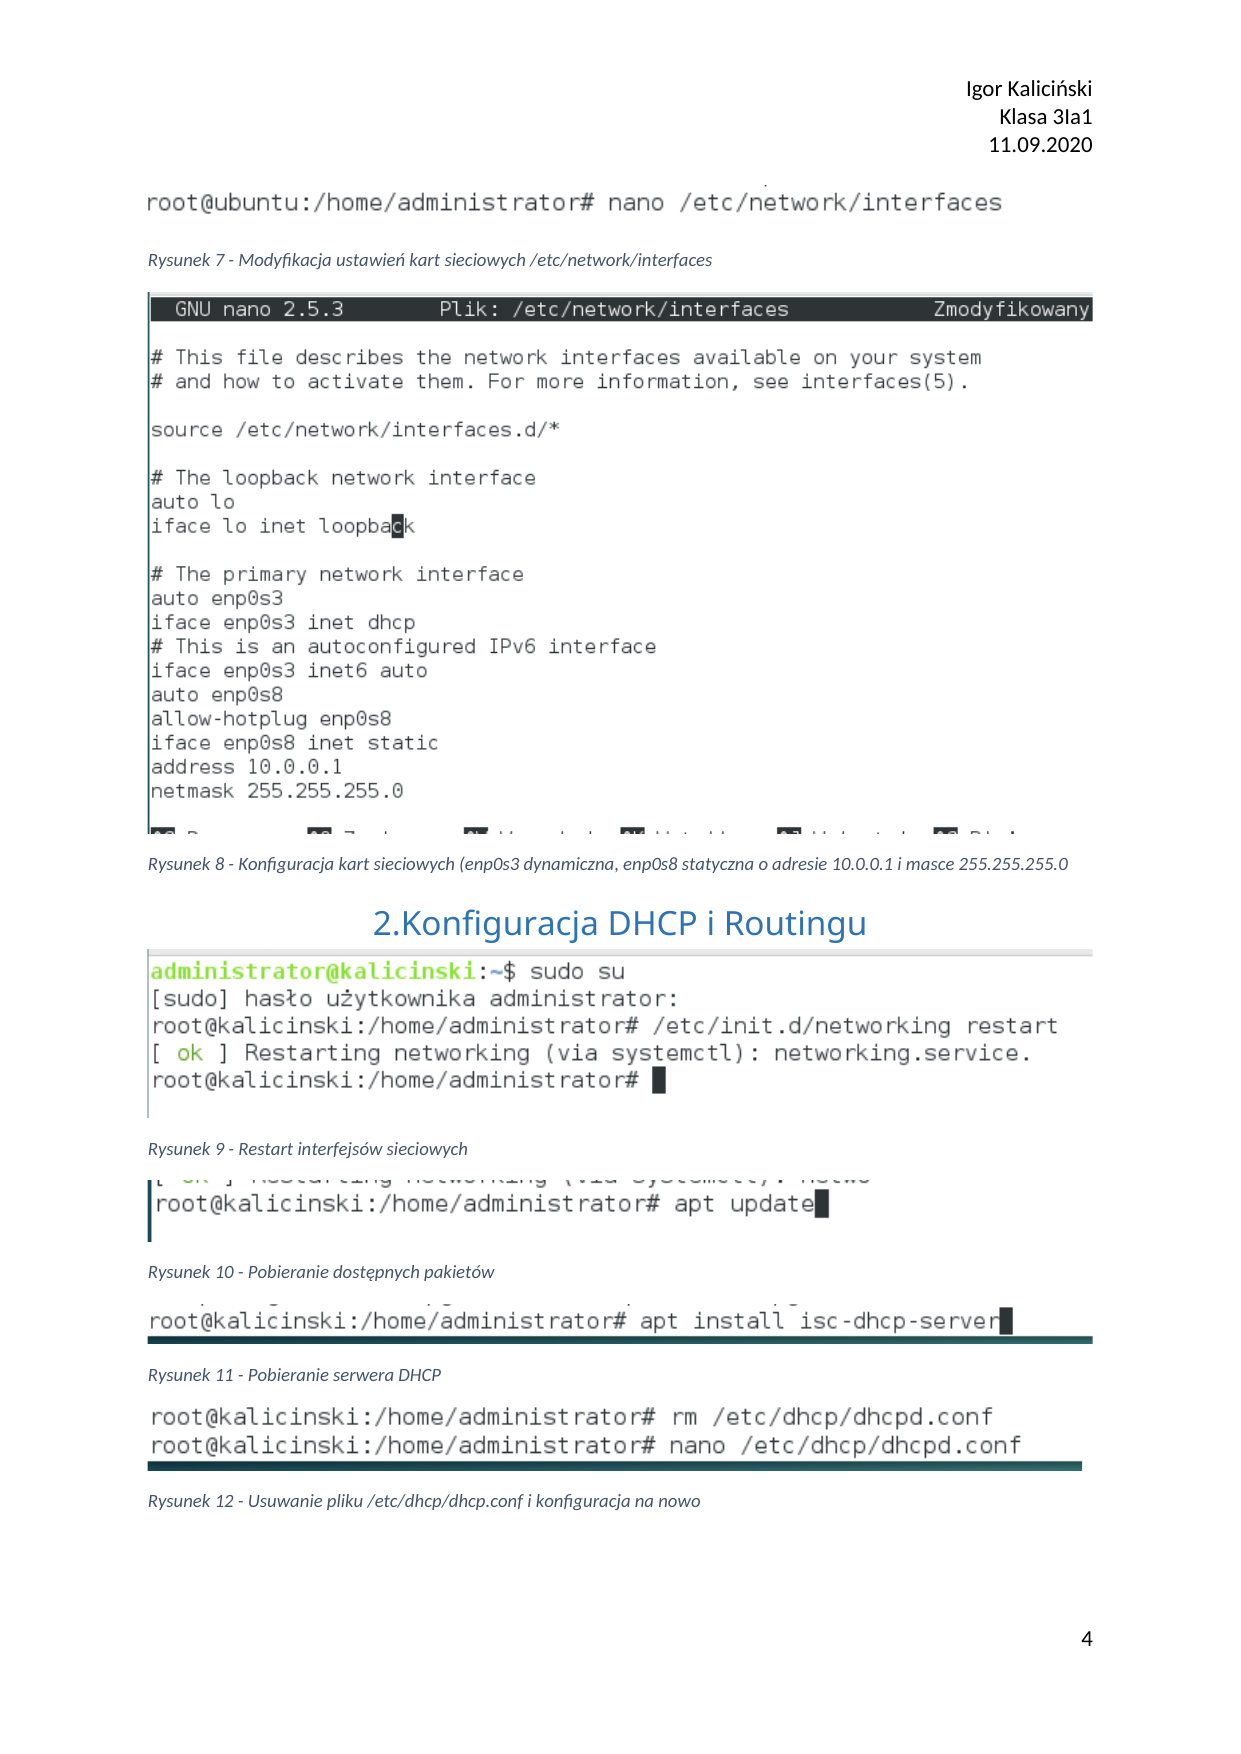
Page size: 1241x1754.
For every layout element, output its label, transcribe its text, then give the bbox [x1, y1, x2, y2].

picture [147, 949, 1093, 1118]
picture [147, 185, 1031, 230]
picture [147, 1304, 1093, 1344]
picture [147, 292, 1093, 834]
picture [147, 1180, 873, 1242]
picture [147, 1406, 1083, 1471]
subtitle 2.Konfiguracja DHCP i Routingu [148, 900, 1093, 946]
